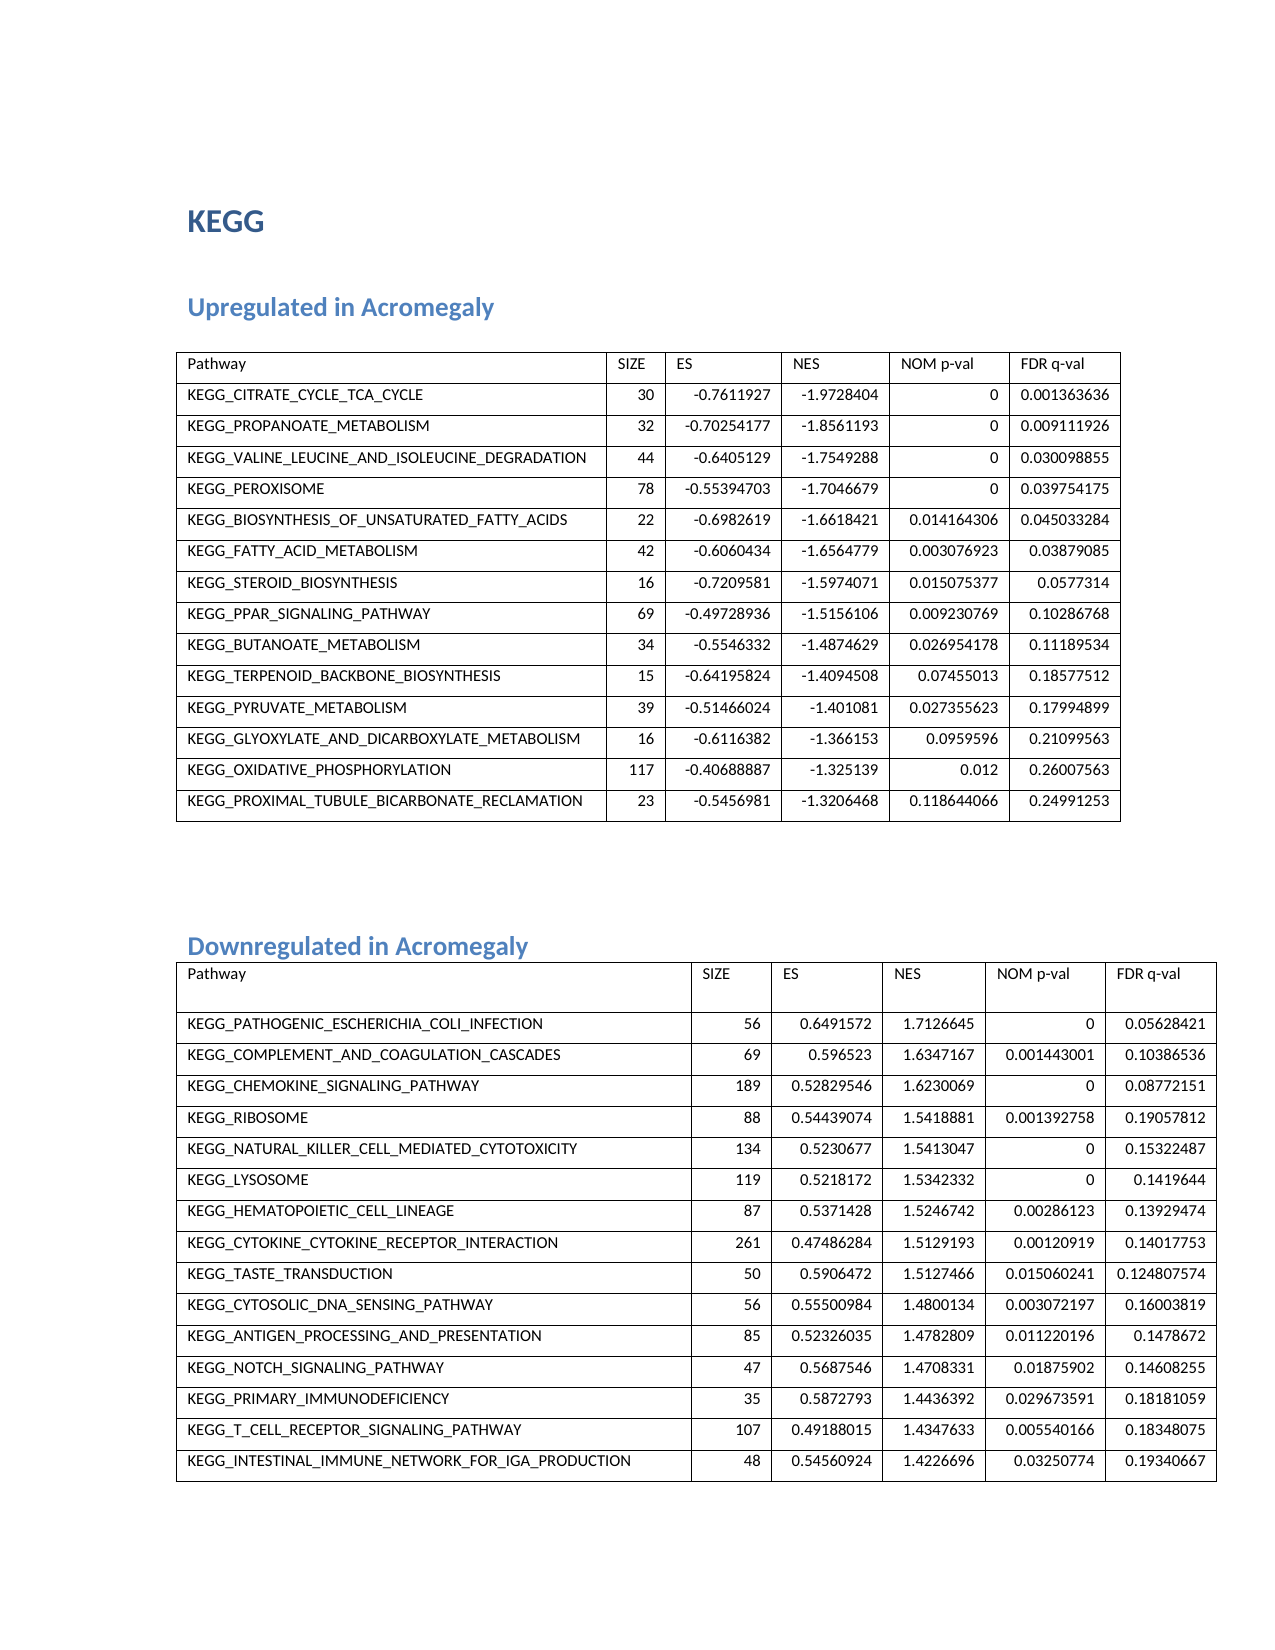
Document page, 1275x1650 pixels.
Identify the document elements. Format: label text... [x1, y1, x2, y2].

table_header NES [782, 353, 889, 383]
table_cell 48 [692, 1451, 771, 1481]
subtitle Upregulated in Acromegaly [187, 290, 1087, 323]
table_cell 1.4436392 [883, 1388, 985, 1418]
table_cell KEGG_NATURAL_KILLER_CELL_MEDIATED_CYTOTOXICITY [177, 1138, 691, 1168]
table_cell 56 [692, 1294, 771, 1324]
table_header FDR q-val [1106, 963, 1216, 1012]
table_cell -1.325139 [782, 759, 889, 789]
table_cell KEGG_BUTANOATE_METABOLISM [177, 634, 606, 664]
table_cell 1.5418881 [883, 1107, 985, 1137]
table_cell -0.40688887 [666, 759, 781, 789]
table_cell 34 [607, 634, 665, 664]
table_cell 134 [692, 1138, 771, 1168]
table_cell 0.07455013 [890, 666, 1009, 696]
table_cell KEGG_HEMATOPOIETIC_CELL_LINEAGE [177, 1201, 691, 1231]
table_cell 16 [607, 572, 665, 602]
table_cell 0.027355623 [890, 697, 1009, 727]
table_header NOM p-val [986, 963, 1105, 1012]
table_cell KEGG_GLYOXYLATE_AND_DICARBOXYLATE_METABOLISM [177, 728, 606, 758]
table_cell 0 [890, 384, 1009, 414]
table_cell 1.4708331 [883, 1357, 985, 1387]
table_header SIZE [692, 963, 771, 1012]
table_cell -1.8561193 [782, 416, 889, 446]
table_cell 78 [607, 478, 665, 508]
table_cell 0.21099563 [1010, 728, 1120, 758]
table_cell -1.7549288 [782, 447, 889, 477]
table_cell 47 [692, 1357, 771, 1387]
table_cell -1.5156106 [782, 603, 889, 633]
table_cell 0.1419644 [1106, 1169, 1216, 1199]
table_cell 0.5218172 [772, 1169, 882, 1199]
table_cell -1.6564779 [782, 541, 889, 571]
table_cell -0.64195824 [666, 666, 781, 696]
table_cell 0.03879085 [1010, 541, 1120, 571]
table_cell 0.026954178 [890, 634, 1009, 664]
table_cell 0.5687546 [772, 1357, 882, 1387]
table_cell KEGG_CYTOSOLIC_DNA_SENSING_PATHWAY [177, 1294, 691, 1324]
table_cell 1.6230069 [883, 1076, 985, 1106]
table_cell 0.005540166 [986, 1419, 1105, 1449]
table_cell 1.5246742 [883, 1201, 985, 1231]
table_cell 0.001443001 [986, 1044, 1105, 1074]
table_cell 0.00120919 [986, 1232, 1105, 1262]
table_cell 1.4782809 [883, 1326, 985, 1356]
table_cell 0.030098855 [1010, 447, 1120, 477]
table_cell 0.10386536 [1106, 1044, 1216, 1074]
table_cell -1.4094508 [782, 666, 889, 696]
table_header NES [883, 963, 985, 1012]
table_cell 0.014164306 [890, 509, 1009, 539]
table_cell 1.4347633 [883, 1419, 985, 1449]
table_cell 0 [890, 416, 1009, 446]
table_cell 30 [607, 384, 665, 414]
table_cell KEGG_PATHOGENIC_ESCHERICHIA_COLI_INFECTION [177, 1013, 691, 1043]
table_cell 0.49188015 [772, 1419, 882, 1449]
table_cell KEGG_RIBOSOME [177, 1107, 691, 1137]
table_cell 117 [607, 759, 665, 789]
table_cell 0.045033284 [1010, 509, 1120, 539]
table_cell 0.009111926 [1010, 416, 1120, 446]
table_cell 0.5230677 [772, 1138, 882, 1168]
table_cell 0.003076923 [890, 541, 1009, 571]
table_cell -0.51466024 [666, 697, 781, 727]
table_cell 1.4800134 [883, 1294, 985, 1324]
table_cell 0.0959596 [890, 728, 1009, 758]
table_cell 0 [890, 447, 1009, 477]
table_cell -0.6060434 [666, 541, 781, 571]
table_cell 0.5371428 [772, 1201, 882, 1231]
table_cell 0.015060241 [986, 1263, 1105, 1293]
table_cell 85 [692, 1326, 771, 1356]
table_cell 0 [986, 1169, 1105, 1199]
table_cell 0.029673591 [986, 1388, 1105, 1418]
table_cell 0.11189534 [1010, 634, 1120, 664]
table_cell 189 [692, 1076, 771, 1106]
table_cell 16 [607, 728, 665, 758]
table_cell -1.7046679 [782, 478, 889, 508]
table_cell 0.13929474 [1106, 1201, 1216, 1231]
table_cell 1.6347167 [883, 1044, 985, 1074]
table_cell 0.003072197 [986, 1294, 1105, 1324]
table_header Pathway [177, 963, 691, 1012]
table_cell -1.3206468 [782, 791, 889, 821]
table_cell -0.7209581 [666, 572, 781, 602]
table_cell 87 [692, 1201, 771, 1231]
table_cell 0.17994899 [1010, 697, 1120, 727]
table_cell 0.26007563 [1010, 759, 1120, 789]
table_cell KEGG_STEROID_BIOSYNTHESIS [177, 572, 606, 602]
table_cell KEGG_VALINE_LEUCINE_AND_ISOLEUCINE_DEGRADATION [177, 447, 606, 477]
table_cell -0.5546332 [666, 634, 781, 664]
table_cell 0.00286123 [986, 1201, 1105, 1231]
table_cell 0 [890, 478, 1009, 508]
table_cell 0.14608255 [1106, 1357, 1216, 1387]
table_cell -0.6116382 [666, 728, 781, 758]
table_header ES [772, 963, 882, 1012]
table_cell 1.5342332 [883, 1169, 985, 1199]
table_cell 0.19057812 [1106, 1107, 1216, 1137]
subtitle KEGG [187, 200, 1087, 241]
table_cell -0.6982619 [666, 509, 781, 539]
table_cell 0.011220196 [986, 1326, 1105, 1356]
table_cell 0.118644066 [890, 791, 1009, 821]
table_cell 0.18181059 [1106, 1388, 1216, 1418]
table_cell -0.5456981 [666, 791, 781, 821]
table_cell 0 [986, 1013, 1105, 1043]
table_header Pathway [177, 353, 606, 383]
table_cell 0.015075377 [890, 572, 1009, 602]
table_cell KEGG_CYTOKINE_CYTOKINE_RECEPTOR_INTERACTION [177, 1232, 691, 1262]
table_cell KEGG_CITRATE_CYCLE_TCA_CYCLE [177, 384, 606, 414]
table_cell -1.401081 [782, 697, 889, 727]
table_cell -0.70254177 [666, 416, 781, 446]
table_header FDR q-val [1010, 353, 1120, 383]
table_cell KEGG_TERPENOID_BACKBONE_BIOSYNTHESIS [177, 666, 606, 696]
table_cell KEGG_PROXIMAL_TUBULE_BICARBONATE_RECLAMATION [177, 791, 606, 821]
table_cell 0.18348075 [1106, 1419, 1216, 1449]
table_cell 1.5129193 [883, 1232, 985, 1262]
table_cell 1.7126645 [883, 1013, 985, 1043]
table_cell 23 [607, 791, 665, 821]
table_header NOM p-val [890, 353, 1009, 383]
table_cell 119 [692, 1169, 771, 1199]
table_cell 56 [692, 1013, 771, 1043]
table_cell 22 [607, 509, 665, 539]
table_cell 0.19340667 [1106, 1451, 1216, 1481]
table_cell 39 [607, 697, 665, 727]
table_cell KEGG_PPAR_SIGNALING_PATHWAY [177, 603, 606, 633]
table_cell 42 [607, 541, 665, 571]
table_cell 0.55500984 [772, 1294, 882, 1324]
table_cell 0.15322487 [1106, 1138, 1216, 1168]
table_cell KEGG_LYSOSOME [177, 1169, 691, 1199]
table_cell 0.47486284 [772, 1232, 882, 1262]
table_cell 0.0577314 [1010, 572, 1120, 602]
table_cell KEGG_PEROXISOME [177, 478, 606, 508]
table_cell -0.49728936 [666, 603, 781, 633]
table_cell 261 [692, 1232, 771, 1262]
table_header SIZE [607, 353, 665, 383]
table_cell 0.18577512 [1010, 666, 1120, 696]
table_cell 0.14017753 [1106, 1232, 1216, 1262]
table_cell 0.10286768 [1010, 603, 1120, 633]
table_cell 0.1478672 [1106, 1326, 1216, 1356]
table_cell 0.039754175 [1010, 478, 1120, 508]
table_cell 88 [692, 1107, 771, 1137]
table_cell KEGG_PYRUVATE_METABOLISM [177, 697, 606, 727]
table_cell KEGG_ANTIGEN_PROCESSING_AND_PRESENTATION [177, 1326, 691, 1356]
table_cell KEGG_OXIDATIVE_PHOSPHORYLATION [177, 759, 606, 789]
table_cell 0.5872793 [772, 1388, 882, 1418]
table_cell 0.596523 [772, 1044, 882, 1074]
table_cell 0.08772151 [1106, 1076, 1216, 1106]
table_cell 107 [692, 1419, 771, 1449]
table_cell 1.5127466 [883, 1263, 985, 1293]
table_cell 0.124807574 [1106, 1263, 1216, 1293]
table_cell 0.52829546 [772, 1076, 882, 1106]
table_cell 0.001392758 [986, 1107, 1105, 1137]
table_cell 0.52326035 [772, 1326, 882, 1356]
table_cell 0 [986, 1138, 1105, 1168]
table_cell KEGG_FATTY_ACID_METABOLISM [177, 541, 606, 571]
table_header ES [666, 353, 781, 383]
table_cell KEGG_NOTCH_SIGNALING_PATHWAY [177, 1357, 691, 1387]
table_cell 44 [607, 447, 665, 477]
table_cell 0.54560924 [772, 1451, 882, 1481]
table_cell KEGG_CHEMOKINE_SIGNALING_PATHWAY [177, 1076, 691, 1106]
table_cell 32 [607, 416, 665, 446]
table_cell 35 [692, 1388, 771, 1418]
subtitle Downregulated in Acromegaly [187, 929, 1087, 962]
table_cell 0.24991253 [1010, 791, 1120, 821]
table_cell 0.001363636 [1010, 384, 1120, 414]
table_cell -1.366153 [782, 728, 889, 758]
table_cell 1.4226696 [883, 1451, 985, 1481]
table_cell -1.6618421 [782, 509, 889, 539]
table_cell 0.03250774 [986, 1451, 1105, 1481]
table_cell 0.01875902 [986, 1357, 1105, 1387]
table_cell 0.5906472 [772, 1263, 882, 1293]
table_cell -1.5974071 [782, 572, 889, 602]
table_cell 0.54439074 [772, 1107, 882, 1137]
table_cell -0.55394703 [666, 478, 781, 508]
table_cell -0.7611927 [666, 384, 781, 414]
table_cell 0.16003819 [1106, 1294, 1216, 1324]
table_cell 1.5413047 [883, 1138, 985, 1168]
table_cell -1.9728404 [782, 384, 889, 414]
table_cell KEGG_PROPANOATE_METABOLISM [177, 416, 606, 446]
table_cell 0.6491572 [772, 1013, 882, 1043]
table_cell KEGG_INTESTINAL_IMMUNE_NETWORK_FOR_IGA_PRODUCTION [177, 1451, 691, 1481]
table_cell 0.012 [890, 759, 1009, 789]
table_cell 69 [607, 603, 665, 633]
table_cell -1.4874629 [782, 634, 889, 664]
table_cell 50 [692, 1263, 771, 1293]
table_cell KEGG_BIOSYNTHESIS_OF_UNSATURATED_FATTY_ACIDS [177, 509, 606, 539]
table_cell 0.05628421 [1106, 1013, 1216, 1043]
table_cell 15 [607, 666, 665, 696]
table_cell 69 [692, 1044, 771, 1074]
table_cell KEGG_COMPLEMENT_AND_COAGULATION_CASCADES [177, 1044, 691, 1074]
table_cell 0 [986, 1076, 1105, 1106]
table_cell KEGG_PRIMARY_IMMUNODEFICIENCY [177, 1388, 691, 1418]
table_cell 0.009230769 [890, 603, 1009, 633]
table_cell KEGG_TASTE_TRANSDUCTION [177, 1263, 691, 1293]
table_cell -0.6405129 [666, 447, 781, 477]
table_cell KEGG_T_CELL_RECEPTOR_SIGNALING_PATHWAY [177, 1419, 691, 1449]
